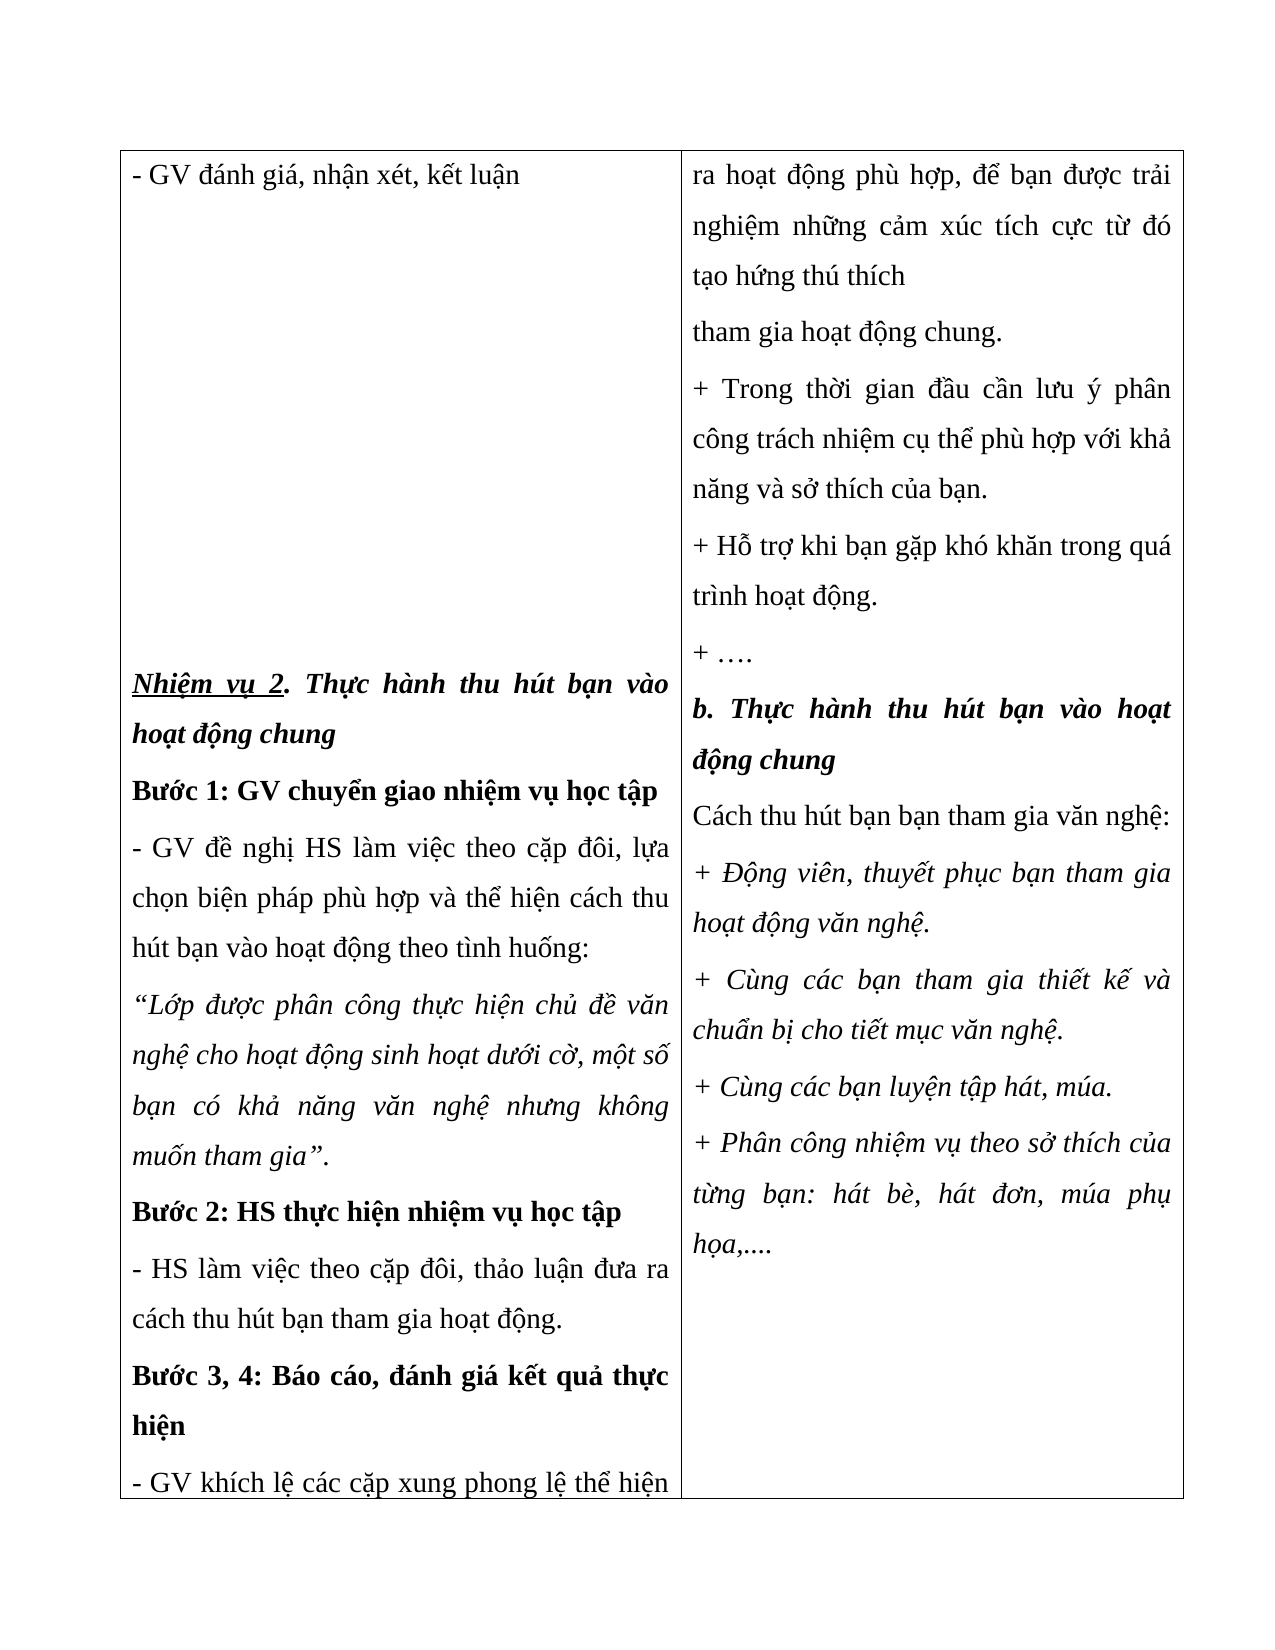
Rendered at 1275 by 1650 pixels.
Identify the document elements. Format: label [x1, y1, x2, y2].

table_cell [682, 151, 1183, 1498]
table_cell [121, 151, 681, 1498]
